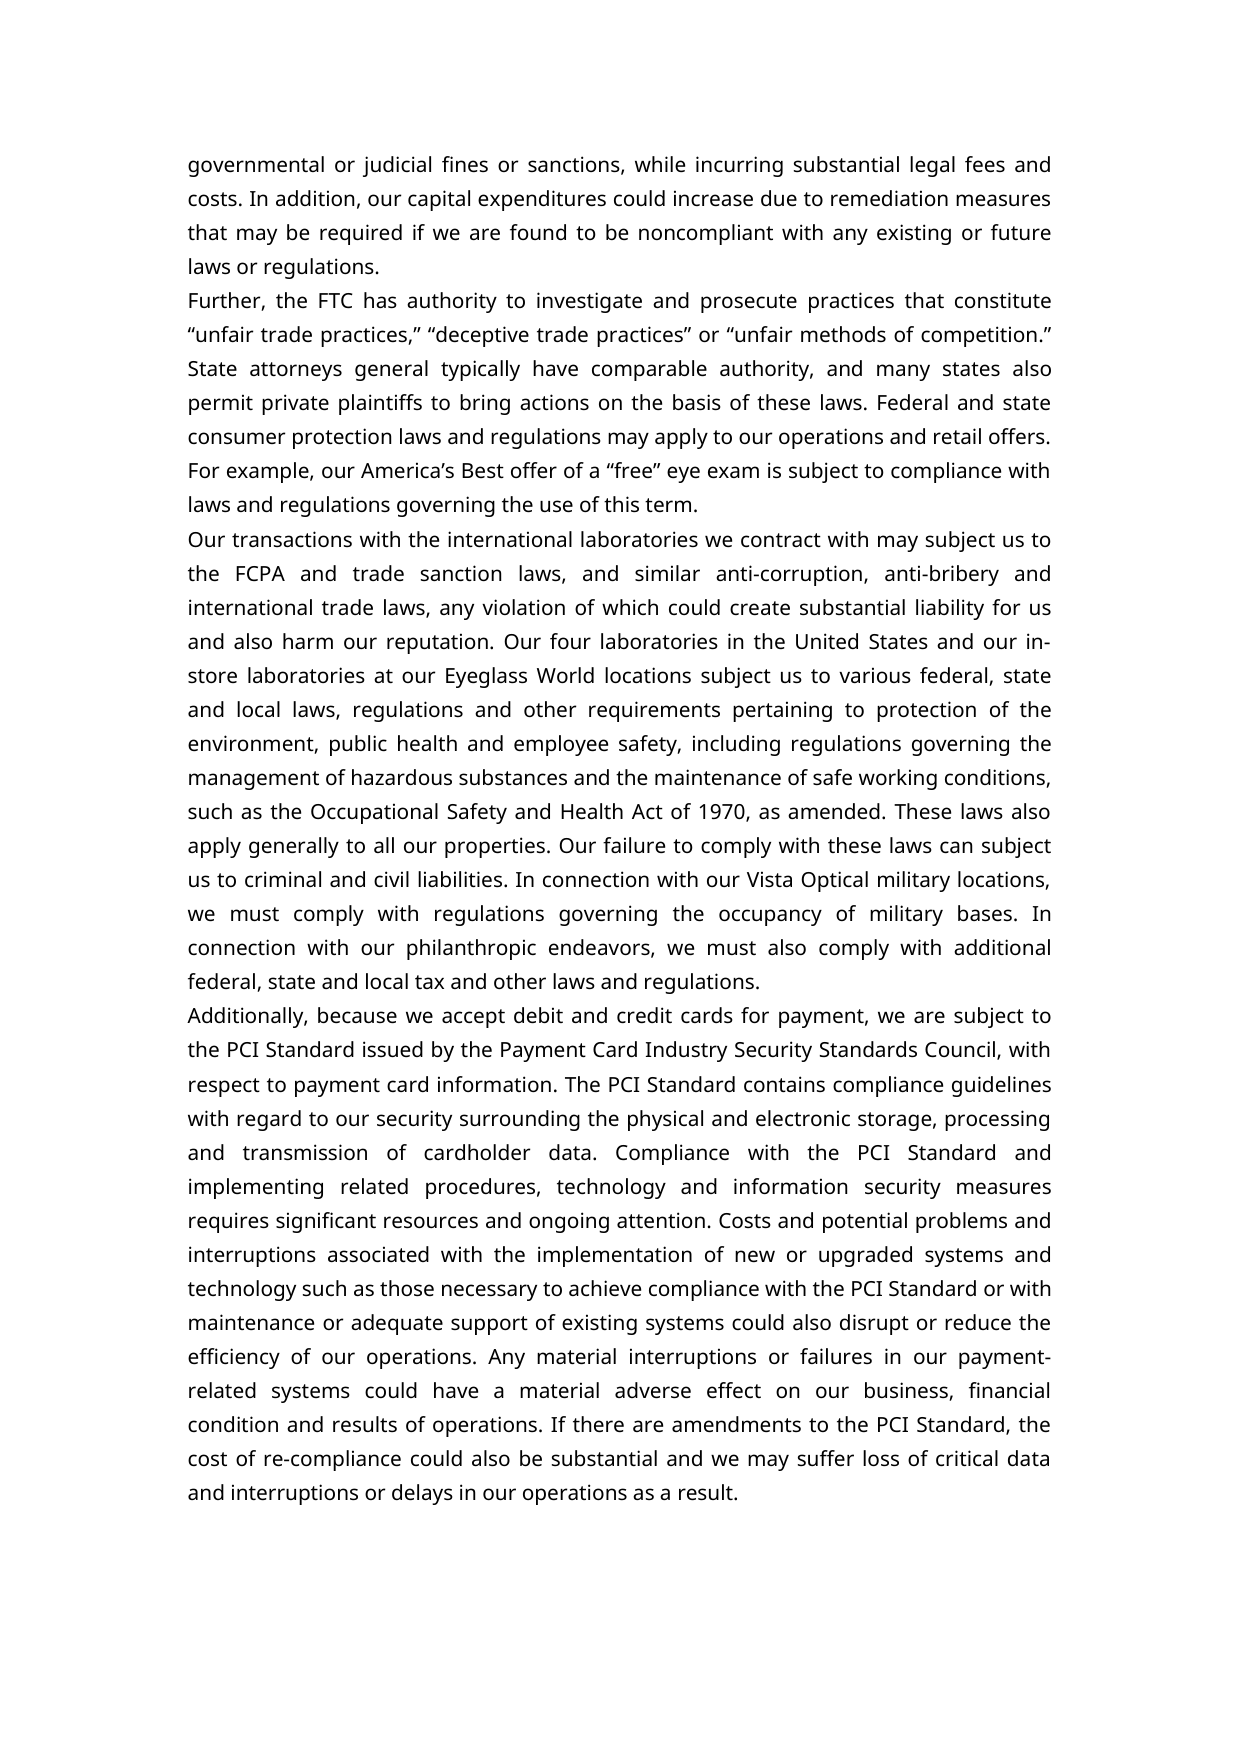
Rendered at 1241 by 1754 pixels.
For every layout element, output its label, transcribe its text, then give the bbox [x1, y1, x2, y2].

text Additionally, because we accept debit and credit cards for payment, we are subject to the PCI Standard issued by the Payment Card Industry Security Standards Council, with respect to payment card information. The PCI Standard contains compliance guidelines with regard to our security surrounding the physical and electronic storage, processing and transmission of cardholder data. Compliance with the PCI Standard and implementing related procedures, technology and information security measures requires significant resources and ongoing attention. Costs and potential problems and interruptions associated with the implementation of new or upgraded systems and technology such as those necessary to achieve compliance with the PCI Standard or with maintenance or adequate support of existing systems could also disrupt or reduce the efficiency of our operations. Any material interruptions or failures in our payment-related systems could have a material adverse effect on our business, financial condition and results of operations. If there are amendments to the PCI Standard, the cost of re-compliance could also be substantial and we may suffer loss of critical data and interruptions or delays in our operations as a result. [187, 1002, 1053, 1507]
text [187, 150, 1053, 281]
text Our transactions with the international laboratories we contract with may subject us to the FCPA and trade sanction laws, and similar anti-corruption, anti-bribery and international trade laws, any violation of which could create substantial liability for us and also harm our reputation. Our four laboratories in the United States and our in-store laboratories at our Eyeglass World locations subject us to various federal, state and local laws, regulations and other requirements pertaining to protection of the environment, public health and employee safety, including regulations governing the management of hazardous substances and the maintenance of safe working conditions, such as the Occupational Safety and Health Act of 1970, as amended. These laws also apply generally to all our properties. Our failure to comply with these laws can subject us to criminal and civil liabilities. In connection with our Vista Optical military locations, we must comply with regulations governing the occupancy of military bases. In connection with our philanthropic endeavors, we must also comply with additional federal, state and local tax and other laws and regulations. [187, 525, 1053, 996]
text Further, the FTC has authority to investigate and prosecute practices that constitute “unfair trade practices,” “deceptive trade practices” or “unfair methods of competition.” State attorneys general typically have comparable authority, and many states also permit private plaintiffs to bring actions on the basis of these laws. Federal and state consumer protection laws and regulations may apply to our operations and retail offers. For example, our America’s Best offer of a “free” eye exam is subject to compliance with laws and regulations governing the use of this term. [187, 286, 1053, 519]
